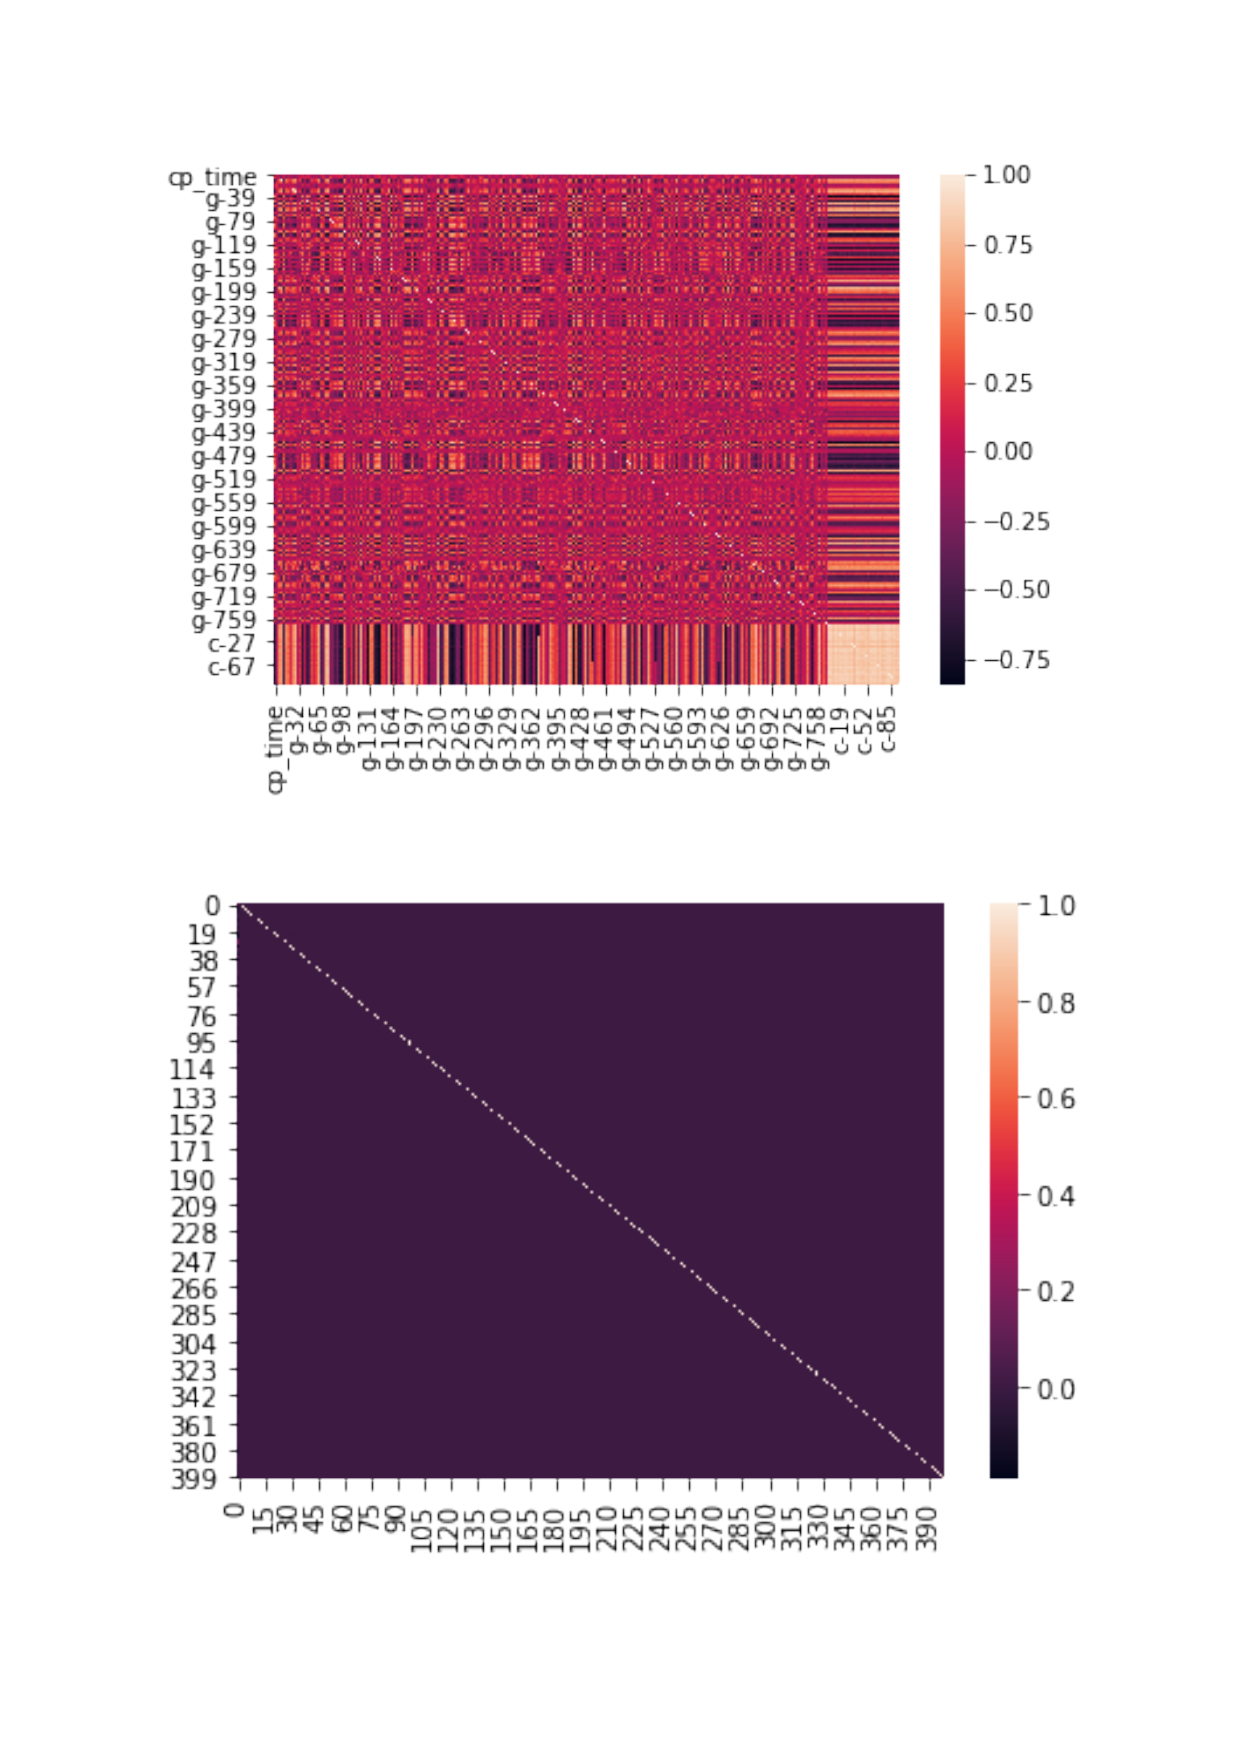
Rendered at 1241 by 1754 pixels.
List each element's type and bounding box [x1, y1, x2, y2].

picture [150, 877, 1096, 1567]
picture [150, 150, 1069, 810]
